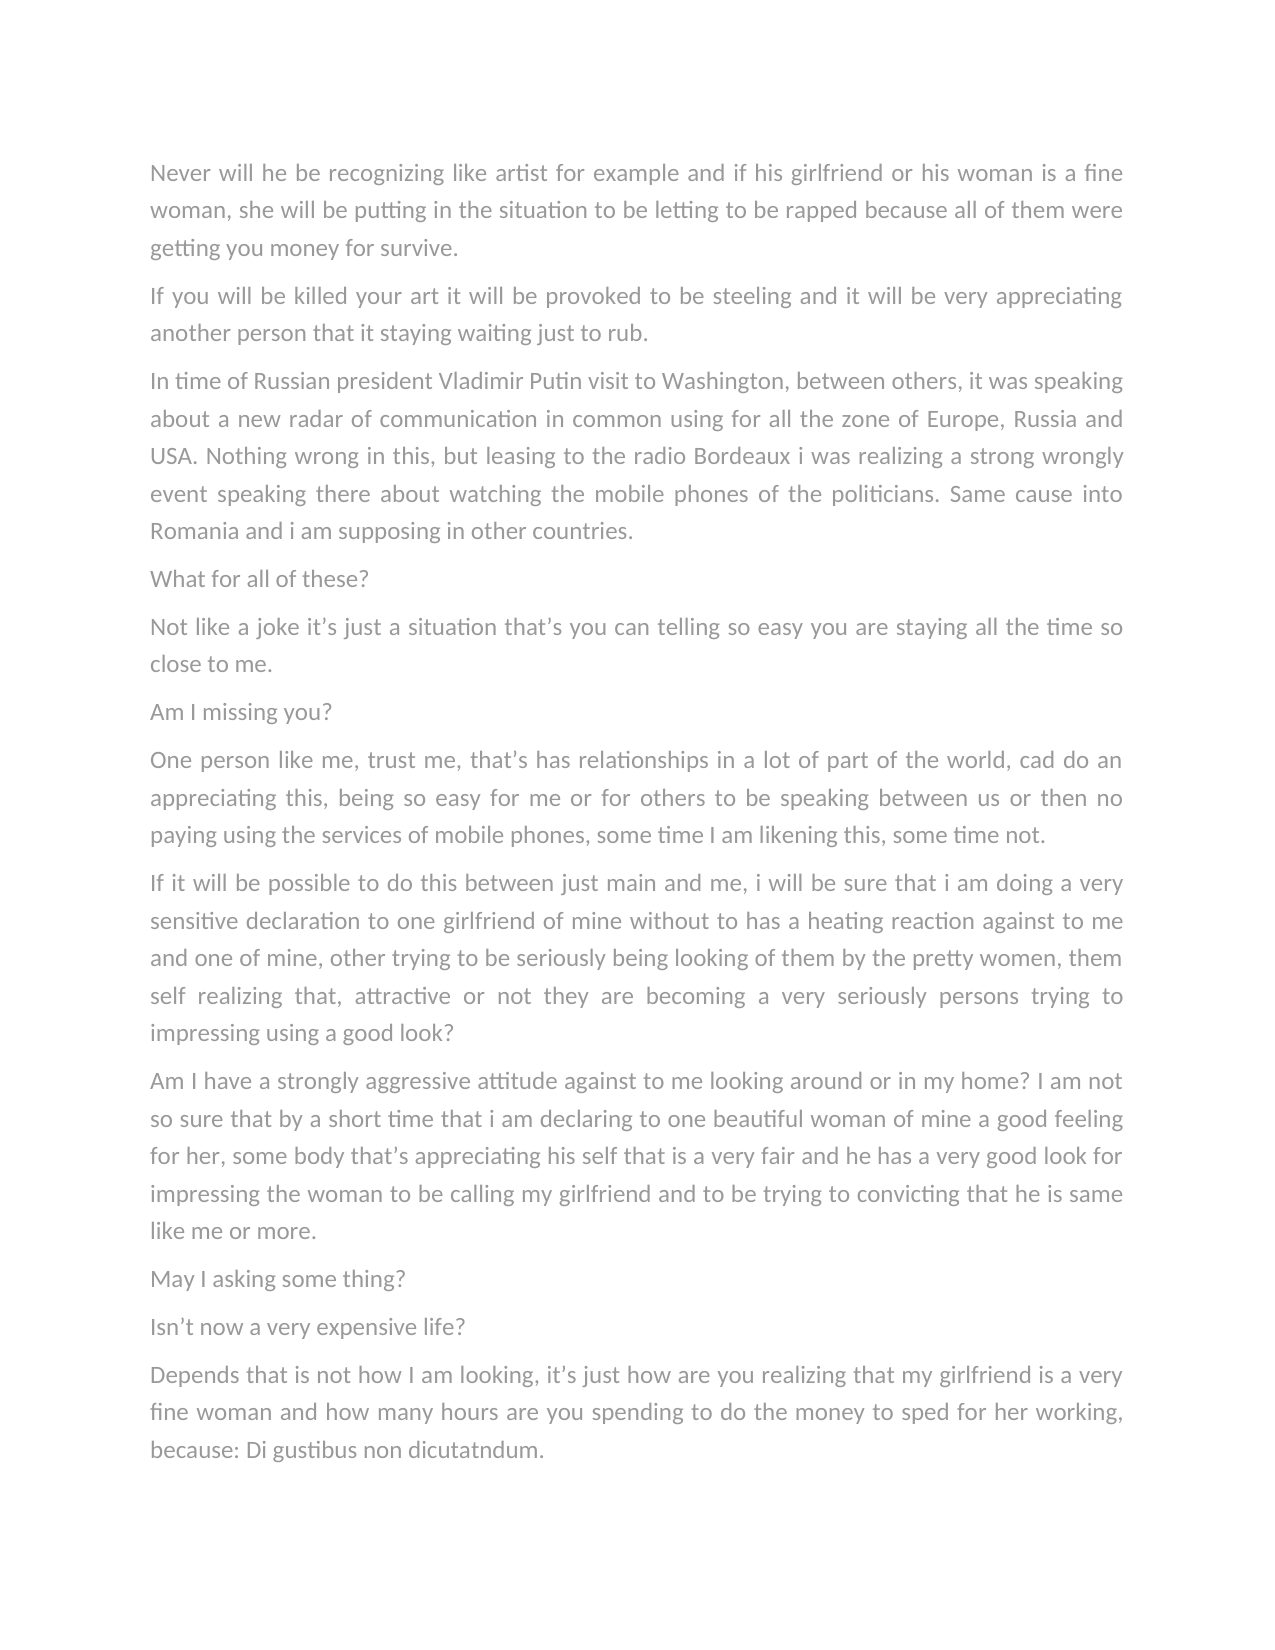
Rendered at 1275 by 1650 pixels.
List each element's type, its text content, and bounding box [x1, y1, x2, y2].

text What for all of these? [150, 556, 1125, 594]
text Am I missing you? [150, 689, 1125, 727]
text One person like me, trust me, that’s has relationships in a lot of part of the world, cad do an appreciating this, being so easy for me or for others to be speaking between us or then no paying using the services of mobile phones, some time I am likening this, some time not. [150, 737, 1125, 850]
text If it will be possible to do this between just main and me, i will be sure that i am doing a very sensitive declaration to one girlfriend of mine without to has a heating reaction against to me and one of mine, other trying to be seriously being looking of them by the pretty women, them self realizing that, attractive or not they are becoming a very seriously persons trying to impressing using a good look? [150, 860, 1125, 1048]
text If you will be killed your art it will be provoked to be steeling and it will be very appreciating another person that it staying waiting just to rub. [150, 273, 1125, 348]
text In time of Russian president Vladimir Putin visit to Washington, between others, it was speaking about a new radar of communication in common using for all the zone of Europe, Russia and USA. Nothing wrong in this, but leasing to the radio Bordeaux i was realizing a strong wrongly event speaking there about watching the mobile phones of the politicians. Same cause into Romania and i am supposing in other countries. [150, 358, 1125, 546]
text Isn’t now a very expensive life? [150, 1304, 1125, 1342]
text Not like a joke it’s just a situation that’s you can telling so easy you are staying all the time so close to me. [150, 604, 1125, 679]
text Depends that is not how I am looking, it’s just how are you realizing that my girlfriend is a very fine woman and how many hours are you spending to do the money to sped for her working, because: Di gustibus non dicutatndum. [150, 1352, 1125, 1464]
text Am I have a strongly aggressive attitude against to me looking around or in my home? I am not so sure that by a short time that i am declaring to one beautiful woman of mine a good feeling for her, some body that’s appreciating his self that is a very fair and he has a very good look for impressing the woman to be calling my girlfriend and to be trying to convicting that he is same like me or more. [150, 1058, 1125, 1246]
text Never will he be recognizing like artist for example and if his girlfriend or his woman is a fine woman, she will be putting in the situation to be letting to be rapped because all of them were getting you money for survive. [150, 150, 1125, 262]
text May I asking some thing? [150, 1256, 1125, 1294]
